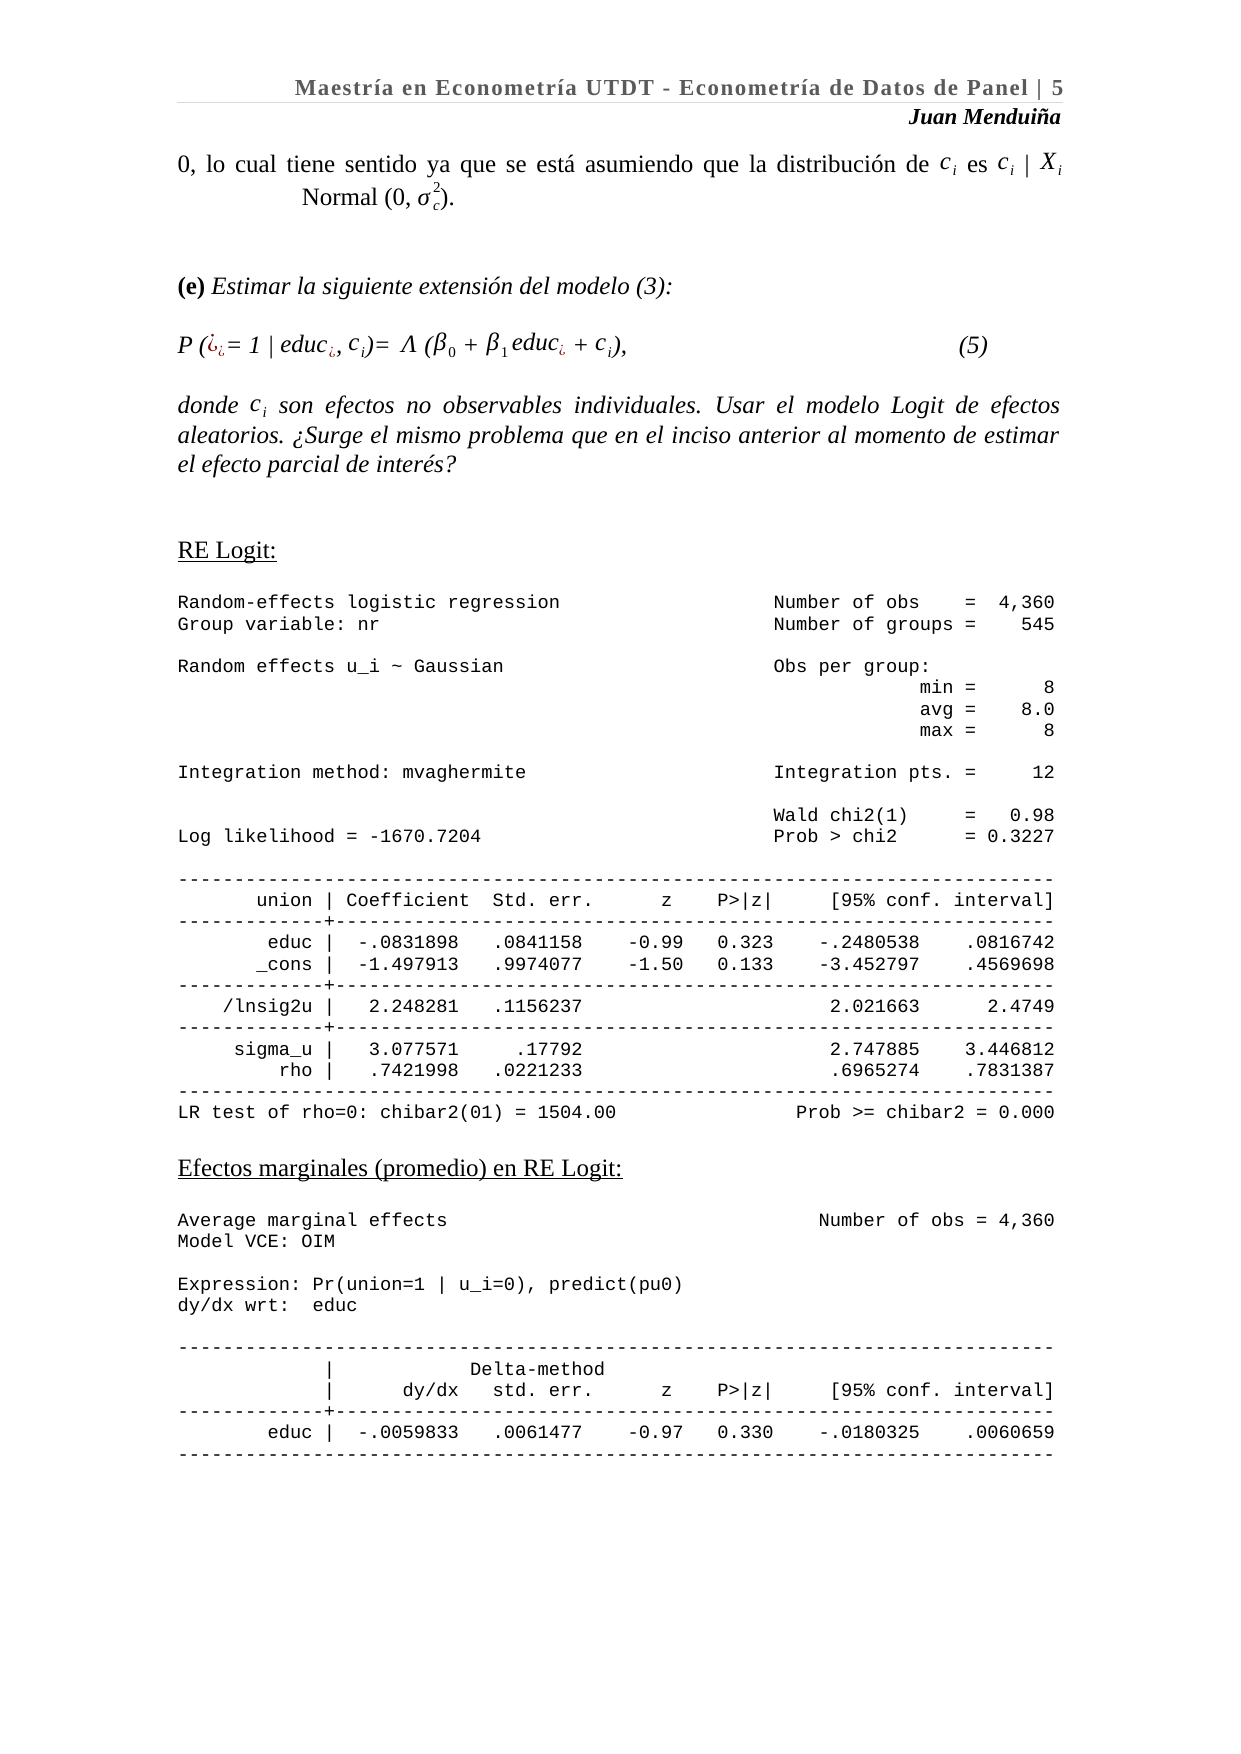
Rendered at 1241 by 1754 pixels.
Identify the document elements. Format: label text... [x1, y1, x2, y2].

text max = 8 [177, 721, 1063, 742]
text Wald chi2(1) = 0.98 [177, 806, 1063, 827]
text donde son efectos no observables individuales. Usar el modelo Logit de efectos aleatorios. ¿Surge el mismo problema que en el inciso anterior al momento de estimar el efecto parcial de interés? [177, 389, 1063, 478]
text ------------------------------------------------------------------------------ [177, 869, 1063, 891]
text -------------+---------------------------------------------------------------- [177, 976, 1063, 997]
text Group variable: nr Number of groups = 545 [177, 614, 1063, 636]
text min = 8 [177, 678, 1063, 699]
text _cons | -1.497913 .9974077 -1.50 0.133 -3.452797 .4569698 [177, 954, 1063, 976]
text union | Coefficient Std. err. z P>|z| [95% conf. interval] [177, 891, 1063, 912]
text Model VCE: OIM [177, 1232, 1063, 1253]
text Efectos marginales (promedio) en RE Logit: [177, 1153, 1063, 1182]
text ------------------------------------------------------------------------------ [177, 1444, 1063, 1466]
text | Delta-method [177, 1359, 1063, 1381]
text P (= 1 | , )= ( + + ), (5) [177, 329, 1063, 360]
text /lnsig2u | 2.248281 .1156237 2.021663 2.4749 [177, 997, 1063, 1018]
text (e) Estimar la siguiente extensión del modelo (3): [177, 271, 1063, 300]
text Log likelihood = -1670.7204 Prob > chi2 = 0.3227 [177, 827, 1063, 848]
text Random-effects logistic regression Number of obs = 4,360 [177, 593, 1063, 614]
text avg = 8.0 [177, 699, 1063, 721]
text ------------------------------------------------------------------------------ [177, 1082, 1063, 1103]
text -------------+---------------------------------------------------------------- [177, 912, 1063, 933]
text | dy/dx std. err. z P>|z| [95% conf. interval] [177, 1381, 1063, 1402]
text educ | -.0059833 .0061477 -0.97 0.330 -.0180325 .0060659 [177, 1423, 1063, 1444]
text LR test of rho=0: chibar2(01) = 1504.00 Prob >= chibar2 = 0.000 [177, 1103, 1063, 1124]
text ------------------------------------------------------------------------------ [177, 1338, 1063, 1359]
text Integration method: mvaghermite Integration pts. = 12 [177, 763, 1063, 784]
text Expression: Pr(union=1 | u_i=0), predict(pu0) [177, 1274, 1063, 1296]
text -------------+---------------------------------------------------------------- [177, 1402, 1063, 1423]
text dy/dx wrt: educ [177, 1296, 1063, 1317]
text educ | -.0831898 .0841158 -0.99 0.323 -.2480538 .0816742 [177, 933, 1063, 954]
text rho | .7421998 .0221233 .6965274 .7831387 [177, 1061, 1063, 1082]
text -------------+---------------------------------------------------------------- [177, 1018, 1063, 1039]
text sigma_u | 3.077571 .17792 2.747885 3.446812 [177, 1039, 1063, 1061]
text Random effects u_i ~ Gaussian Obs per group: [177, 657, 1063, 678]
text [177, 148, 1063, 214]
text Average marginal effects Number of obs = 4,360 [177, 1211, 1063, 1232]
text RE Logit: [177, 536, 1063, 564]
